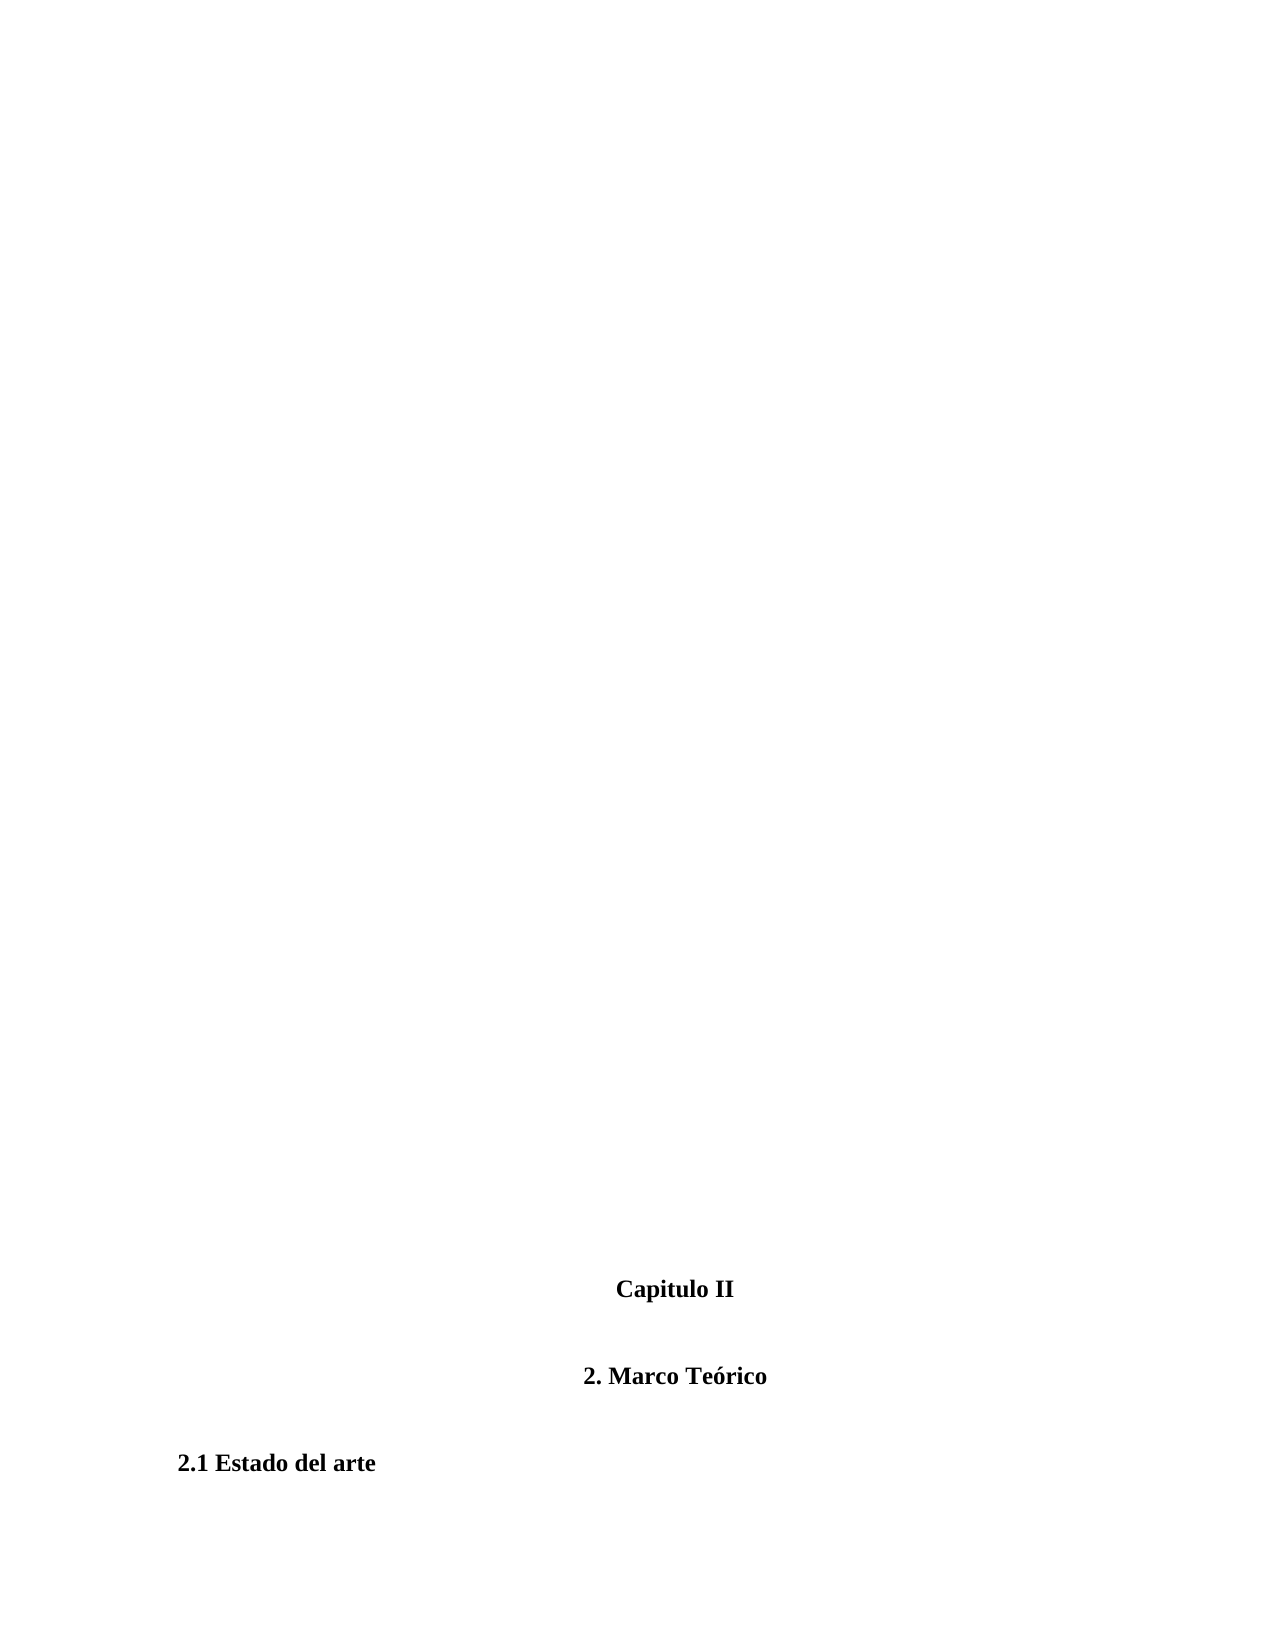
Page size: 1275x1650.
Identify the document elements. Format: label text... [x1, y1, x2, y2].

text 2. Marco Teórico [177, 1361, 1098, 1390]
text 2.1 Estado del arte [177, 1448, 1098, 1476]
text Capitulo II [177, 1274, 1098, 1303]
